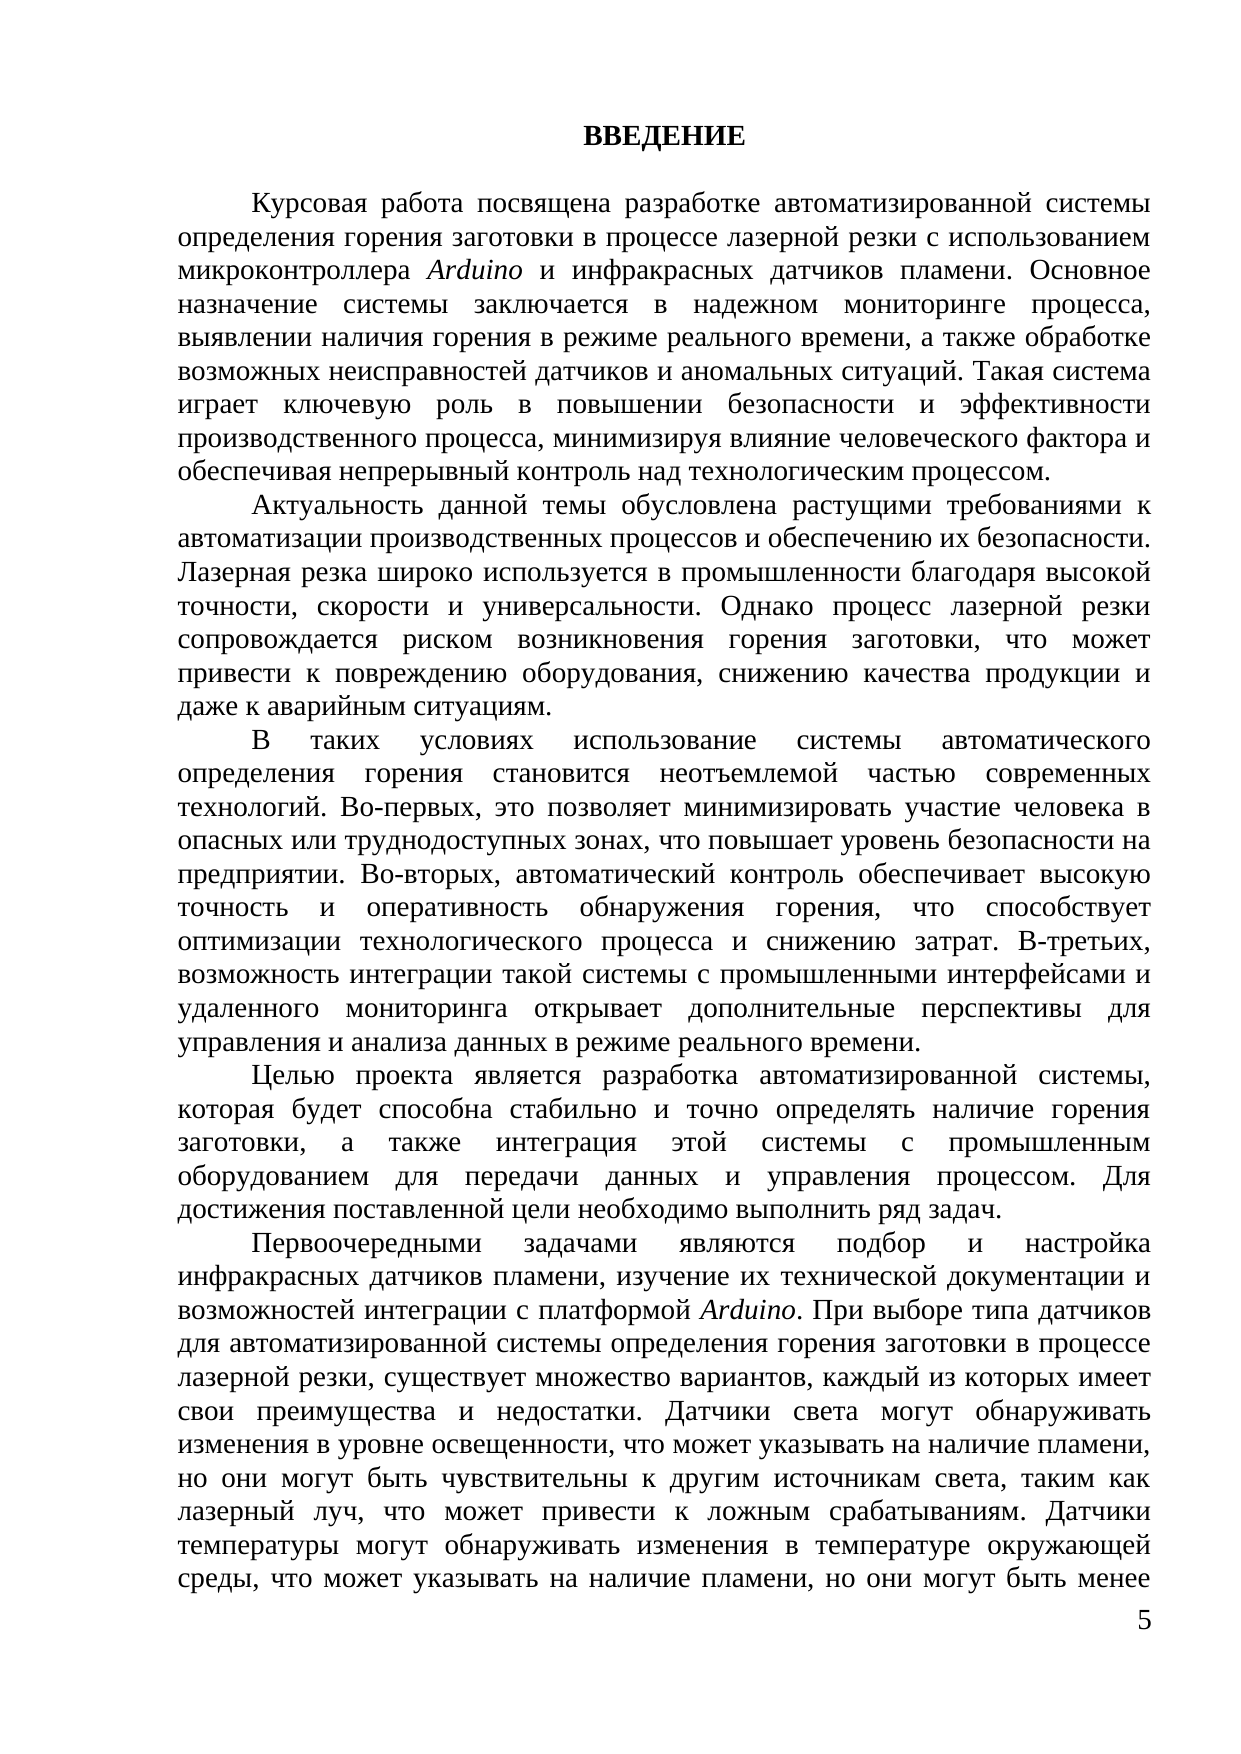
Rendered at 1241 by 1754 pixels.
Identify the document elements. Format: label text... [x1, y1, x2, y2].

text В таких условиях использование системы автоматического определения горения становится неотъемлемой частью современных технологий. Во-первых, это позволяет минимизировать участие человека в опасных или труднодоступных зонах, что повышает уровень безопасности на предприятии. Во-вторых, автоматический контроль обеспечивает высокую точность и оперативность обнаружения горения, что способствует оптимизации технологического процесса и снижению затрат. В-третьих, возможность интеграции такой системы с промышленными интерфейсами и удаленного мониторинга открывает дополнительные перспективы для управления и анализа данных в режиме реального времени. [177, 722, 1152, 1057]
text Актуальность данной темы обусловлена растущими требованиями к автоматизации производственных процессов и обеспечению их безопасности. Лазерная резка широко используется в промышленности благодаря высокой точности, скорости и универсальности. Однако процесс лазерной резки сопровождается риском возникновения горения заготовки, что может привести к повреждению оборудования, снижению качества продукции и даже к аварийным ситуациям. [177, 487, 1152, 722]
text Целью проекта является разработка автоматизированной системы, которая будет способна стабильно и точно определять наличие горения заготовки, а также интеграция этой системы с промышленным оборудованием для передачи данных и управления процессом. Для достижения поставленной цели необходимо выполнить ряд задач. [177, 1057, 1152, 1225]
text Курсовая работа посвящена разработке автоматизированной системы определения горения заготовки в процессе лазерной резки с использованием микроконтроллера Arduino и инфракрасных датчиков пламени. Основное назначение системы заключается в надежном мониторинге процесса, выявлении наличия горения в режиме реального времени, а также обработке возможных неисправностей датчиков и аномальных ситуаций. Такая система играет ключевую роль в повышении безопасности и эффективности производственного процесса, минимизируя влияние человеческого фактора и обеспечивая непрерывный контроль над технологическим процессом. [177, 185, 1152, 487]
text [177, 1225, 1152, 1594]
subtitle ВВЕДЕНИЕ [177, 118, 1152, 152]
